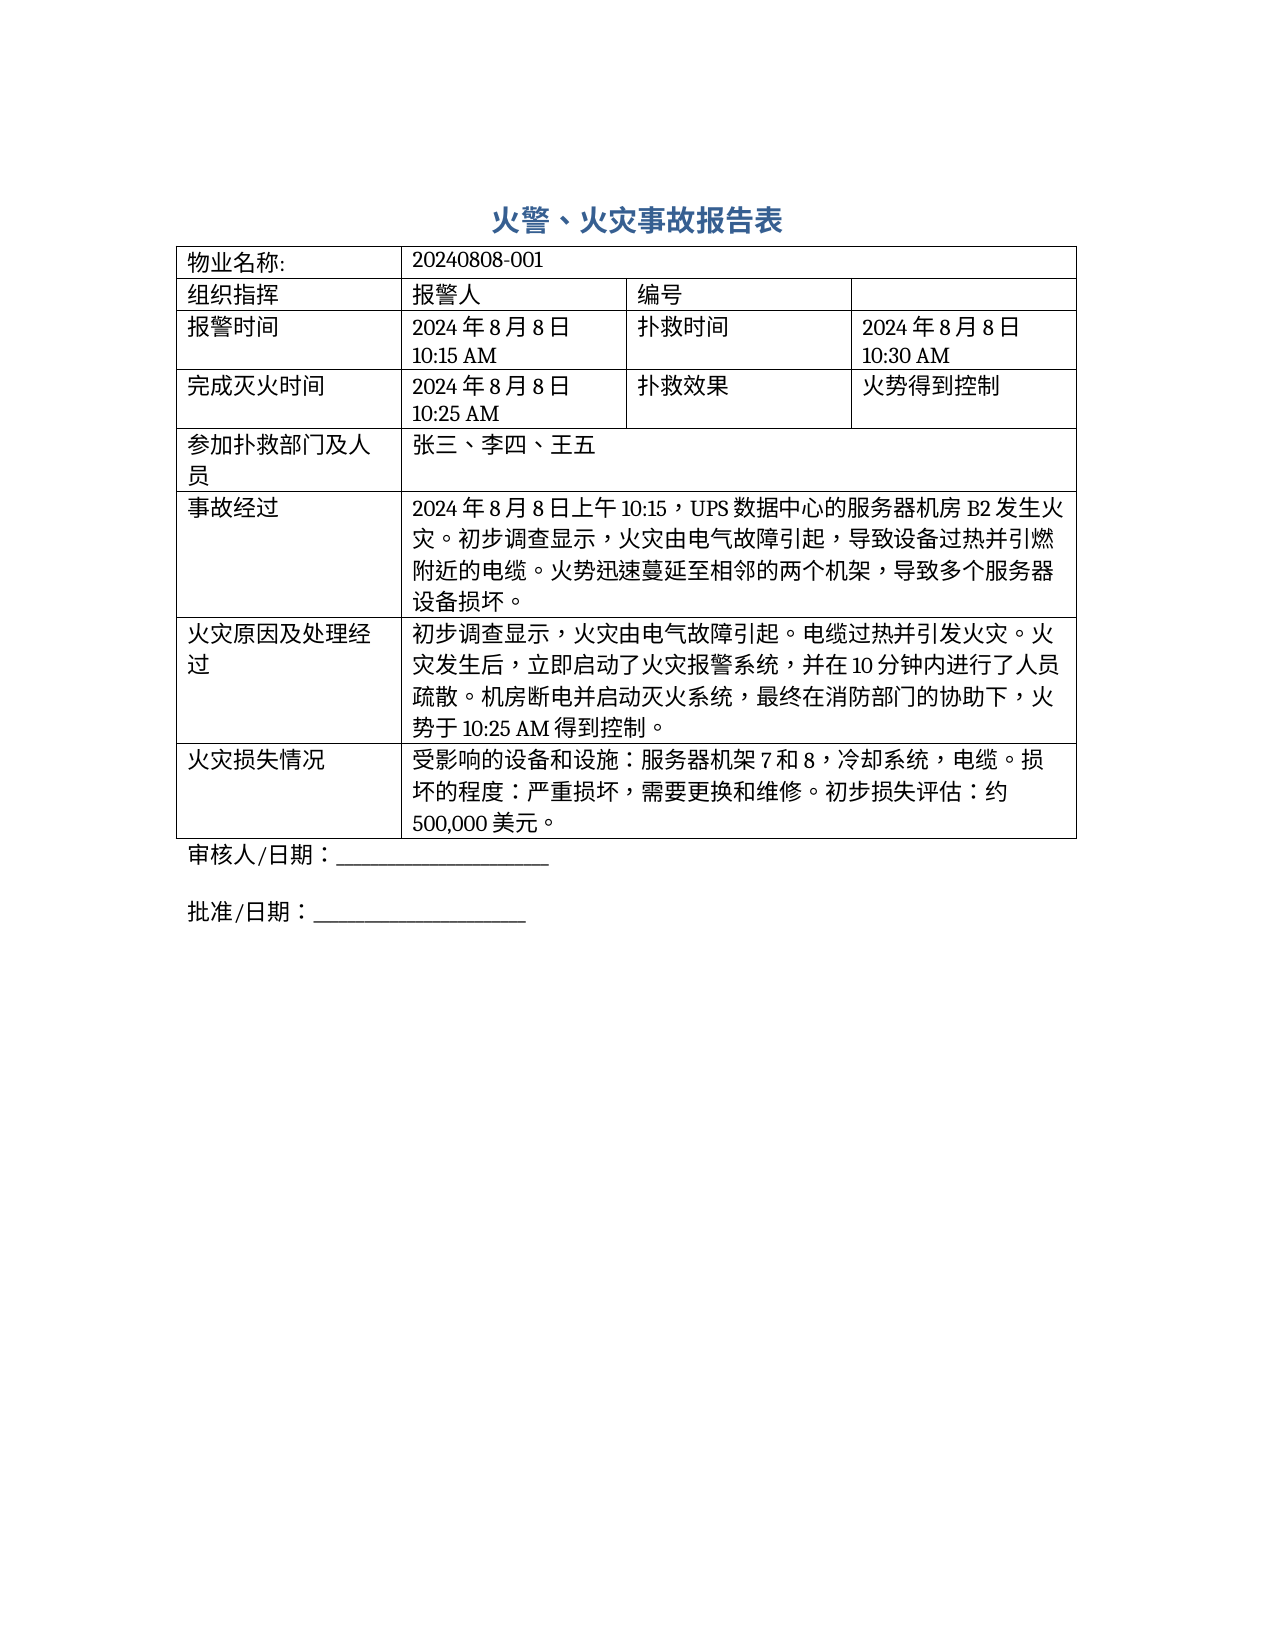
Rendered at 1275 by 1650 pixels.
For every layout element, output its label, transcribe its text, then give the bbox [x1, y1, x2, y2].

table_cell 2024年8月8日 10:25 AM [402, 370, 626, 427]
table_cell 组织指挥 [177, 279, 401, 310]
table_cell 参加扑救部门及人员 [177, 429, 401, 491]
table_cell 2024年8月8日上午10:15，UPS数据中心的服务器机房B2发生火灾。初步调查显示，火灾由电气故障引起，导致设备过热并引燃附近的电缆。火势迅速蔓延至相邻的两个机架，导致多个服务器设备损坏。 [402, 492, 1076, 617]
table_cell 编号 [627, 279, 851, 310]
table_cell 张三、李四、王五 [402, 429, 1076, 491]
table_cell 2024年8月8日 10:15 AM [402, 311, 626, 369]
subtitle 火警、火灾事故报告表 [187, 200, 1087, 240]
table_cell 火势得到控制 [852, 370, 1076, 427]
table_cell 扑救效果 [627, 370, 851, 427]
table_cell 受影响的设备和设施：服务器机架7和8，冷却系统，电缆。损坏的程度：严重损坏，需要更换和维修。初步损失评估：约500,000美元。 [402, 744, 1076, 838]
table_cell 事故经过 [177, 492, 401, 617]
table_cell 报警时间 [177, 311, 401, 369]
table_cell 报警人 [402, 279, 626, 310]
table_cell 火灾原因及处理经过 [177, 618, 401, 743]
text 审核人/日期：_________________________ [187, 839, 1087, 870]
table_cell [852, 279, 1076, 310]
table_cell 2024年8月8日 10:30 AM [852, 311, 1076, 369]
table_cell 火灾损失情况 [177, 744, 401, 838]
table_header 物业名称: [177, 247, 401, 278]
table_header 20240808-001 [402, 247, 1076, 278]
table_cell 扑救时间 [627, 311, 851, 369]
table_cell 完成灭火时间 [177, 370, 401, 427]
table_cell 初步调查显示，火灾由电气故障引起。电缆过热并引发火灾。火灾发生后，立即启动了火灾报警系统，并在10分钟内进行了人员疏散。机房断电并启动灭火系统，最终在消防部门的协助下，火势于10:25 AM得到控制。 [402, 618, 1076, 743]
text 批准/日期：_________________________ [187, 896, 1087, 927]
